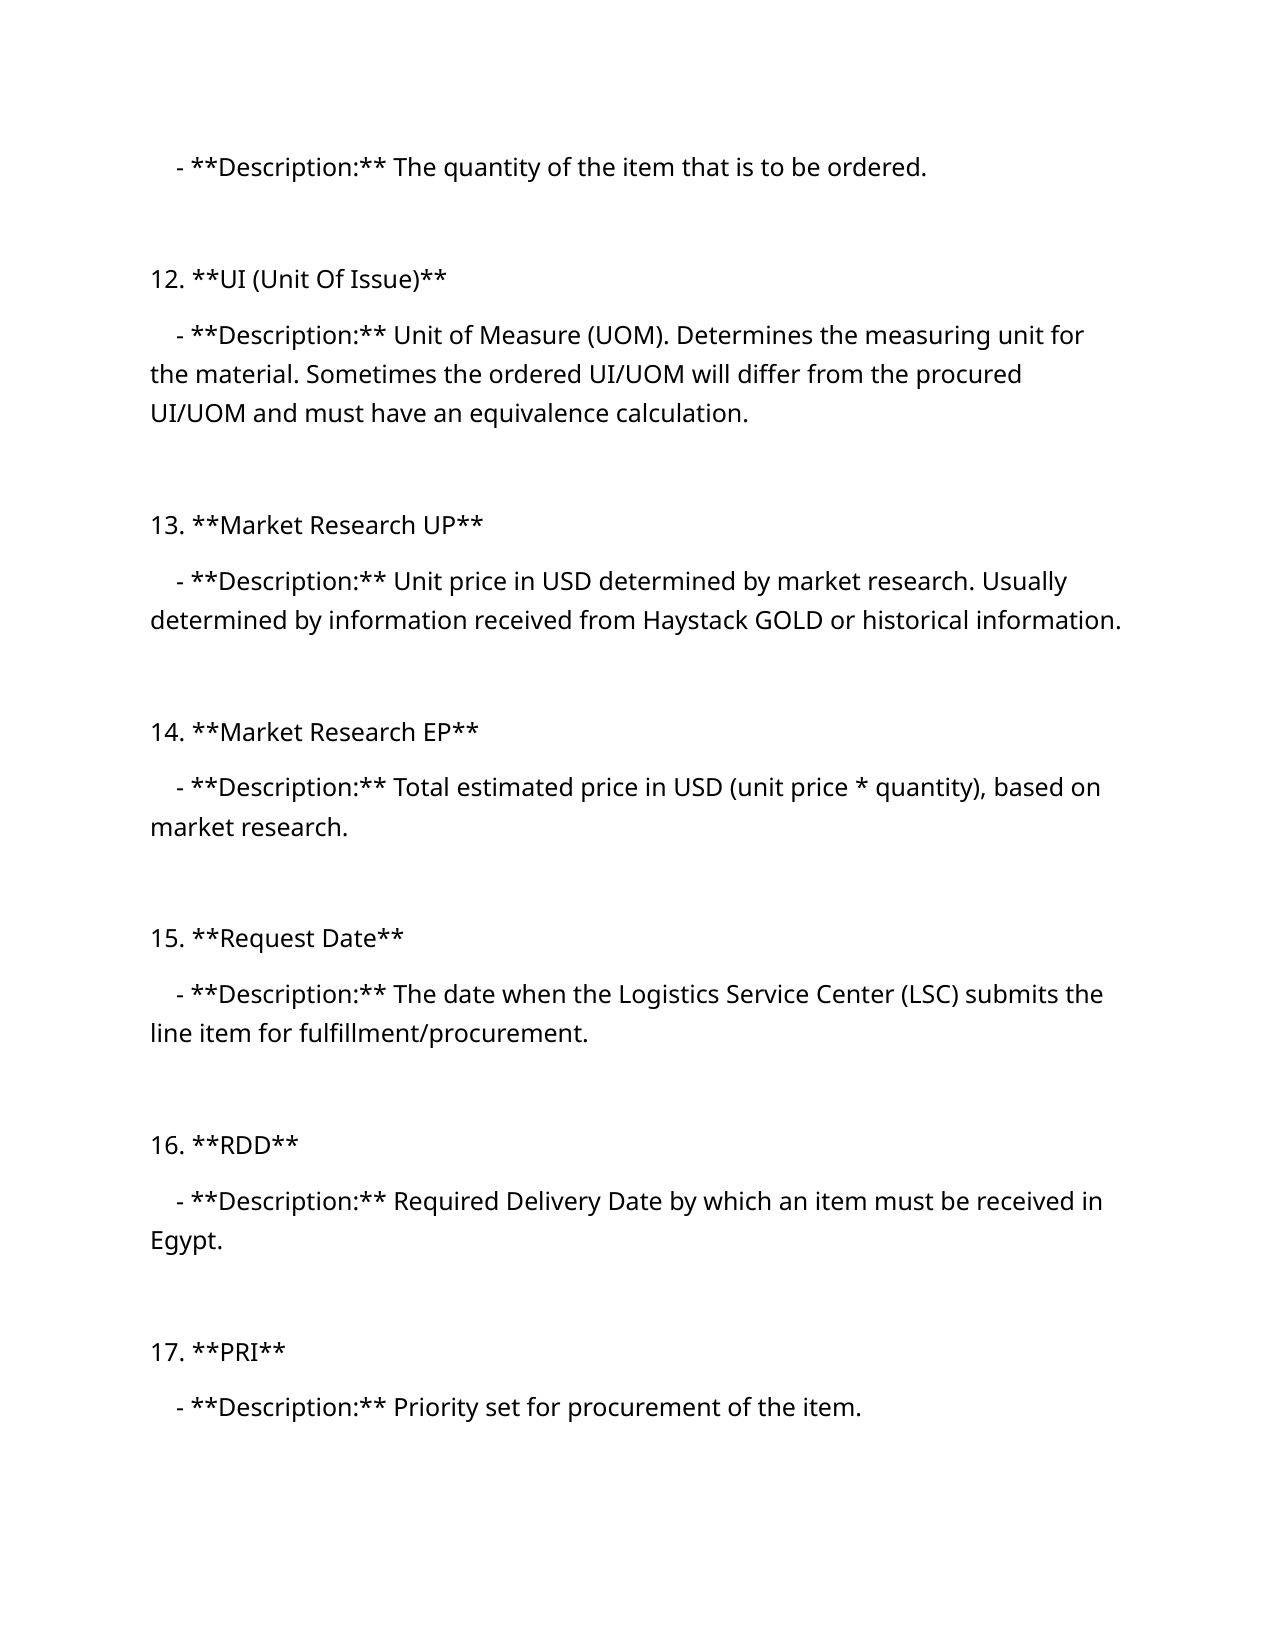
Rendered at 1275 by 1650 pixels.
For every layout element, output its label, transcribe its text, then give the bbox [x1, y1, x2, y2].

text - **Description:** Total estimated price in USD (unit price * quantity), based on market research. [150, 770, 1125, 843]
text 12. **UI (Unit Of Issue)** [150, 262, 1125, 296]
text - **Description:** Unit price in USD determined by market research. Usually determined by information received from Haystack GOLD or historical information. [150, 563, 1125, 637]
text 14. **Market Research EP** [150, 714, 1125, 748]
text - **Description:** Priority set for procurement of the item. [150, 1390, 1125, 1424]
text - **Description:** The quantity of the item that is to be ordered. [150, 150, 1125, 184]
text 15. **Request Date** [150, 921, 1125, 955]
text - **Description:** Unit of Measure (UOM). Determines the measuring unit for the material. Sometimes the ordered UI/UOM will differ from the procured UI/UOM and must have an equivalence calculation. [150, 317, 1125, 430]
text 13. **Market Research UP** [150, 507, 1125, 542]
text 17. **PRI** [150, 1334, 1125, 1368]
text - **Description:** The date when the Logistics Service Center (LSC) submits the line item for fulfillment/procurement. [150, 977, 1125, 1050]
text 16. **RDD** [150, 1127, 1125, 1162]
text - **Description:** Required Delivery Date by which an item must be received in Egypt. [150, 1183, 1125, 1257]
